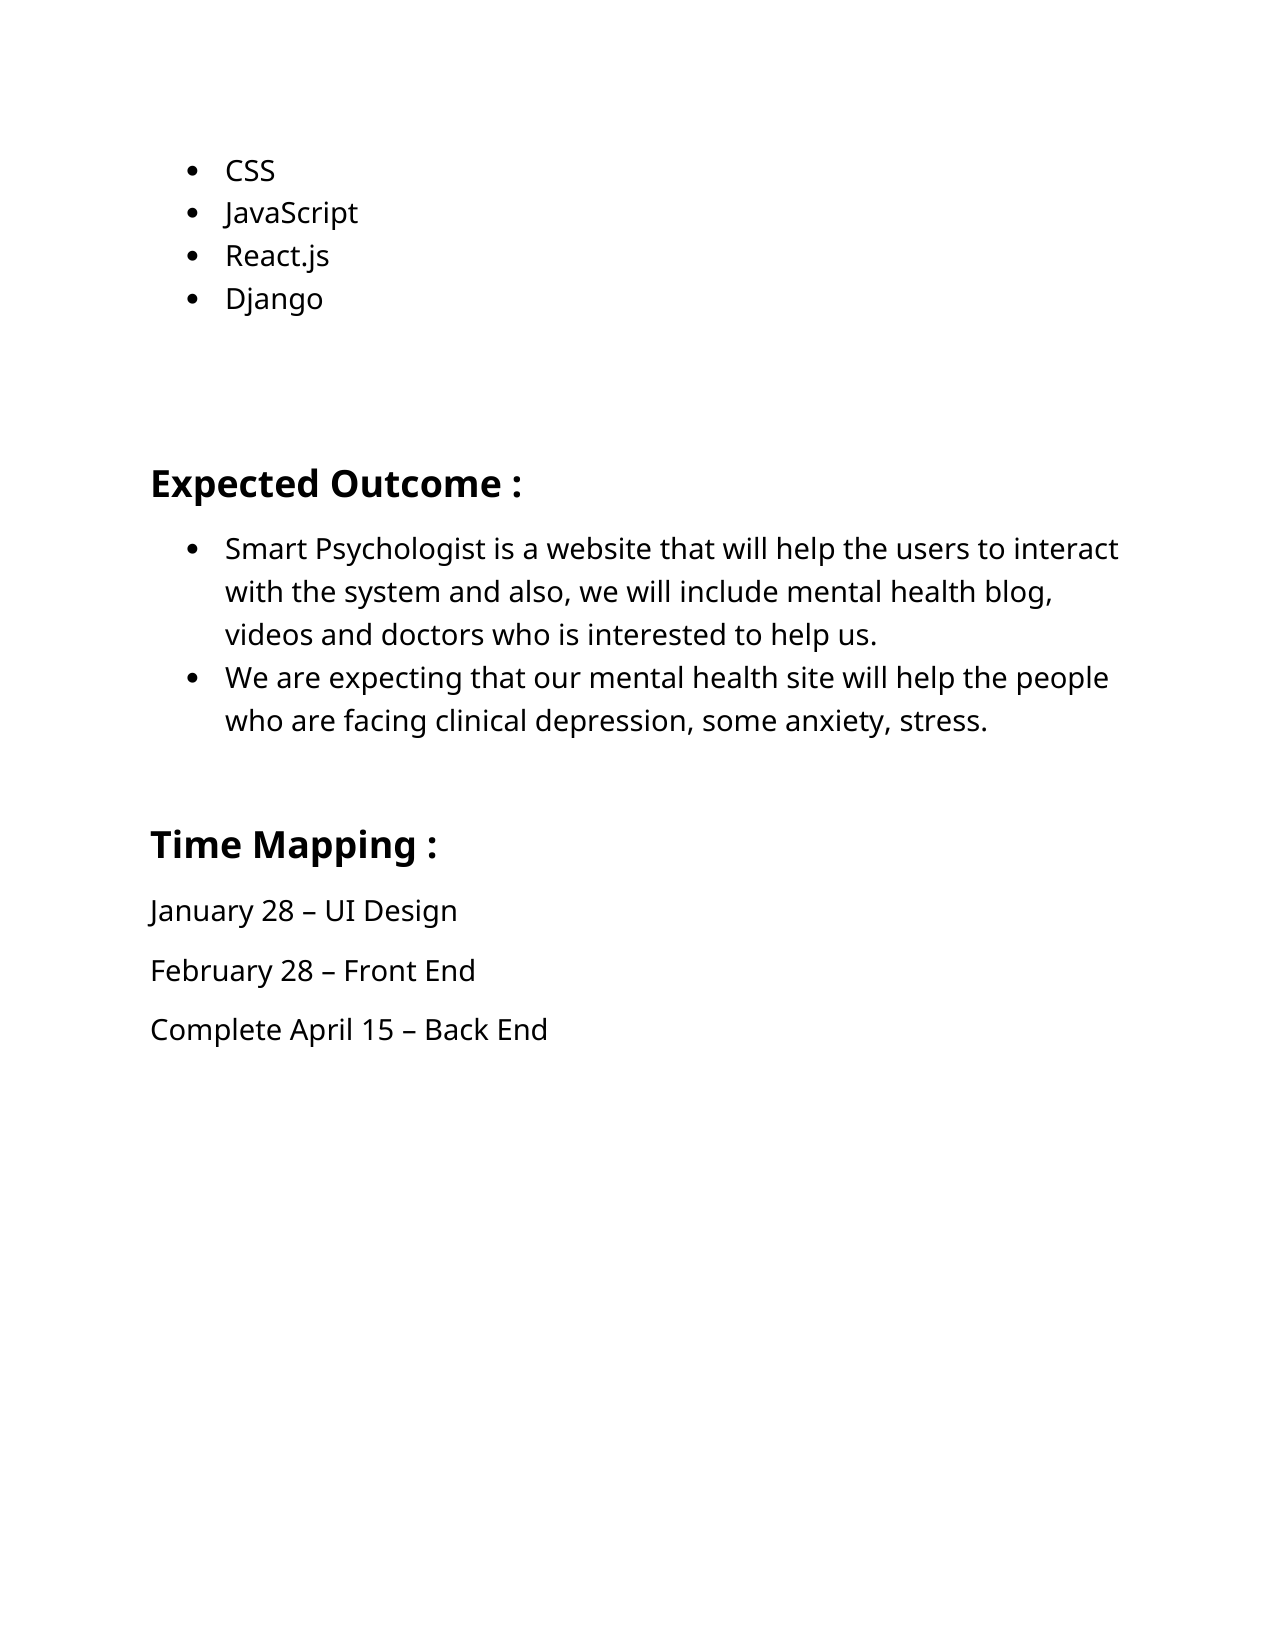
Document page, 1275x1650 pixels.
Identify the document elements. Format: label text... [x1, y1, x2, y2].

list Django [187, 278, 1125, 318]
list We are expecting that our mental health site will help the people who are facing clinical depression, some anxiety, stress. [187, 657, 1125, 739]
text Complete April 15 – Back End [150, 1009, 1125, 1049]
list JavaScript [187, 193, 1125, 232]
list CSS [187, 150, 1125, 190]
list Smart Psychologist is a website that will help the users to interact with the system and also, we will include mental health blog, videos and doctors who is interested to help us. [187, 529, 1125, 654]
text Expected Outcome : [150, 457, 1125, 508]
text Time Mapping : [150, 819, 1125, 870]
text January 28 – UI Design [150, 891, 1125, 930]
list React.js [187, 236, 1125, 275]
text February 28 – Front End [150, 950, 1125, 990]
